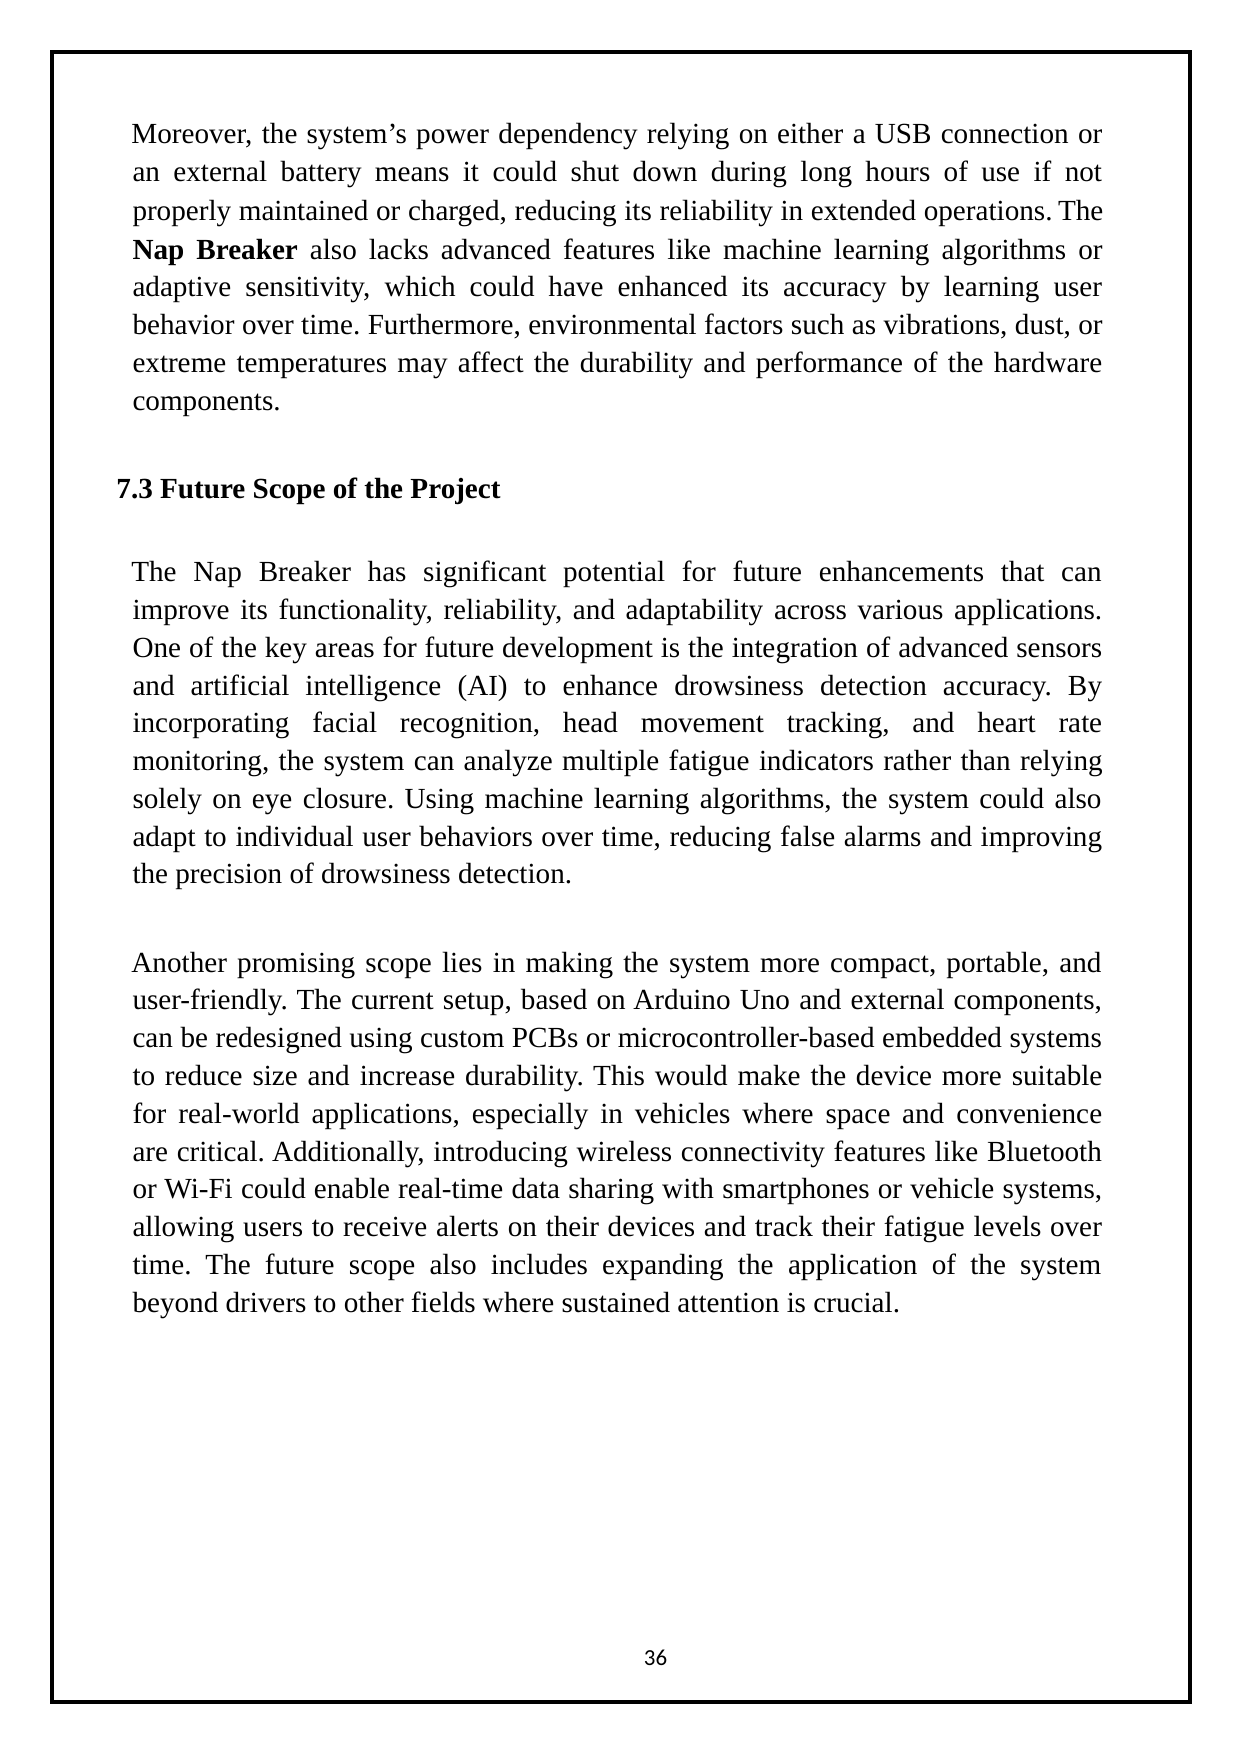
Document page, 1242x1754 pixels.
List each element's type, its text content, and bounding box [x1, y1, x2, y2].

text The Nap Breaker has significant potential for future enhancements that can improve its functionality, reliability, and adaptability across various applications. One of the key areas for future development is the integration of advanced sensors and artificial intelligence (AI) to enhance drowsiness detection accuracy. By incorporating facial recognition, head movement tracking, and heart rate monitoring, the system can analyze multiple fatigue indicators rather than relying solely on eye closure. Using machine learning algorithms, the system could also adapt to individual user behaviors over time, reducing false alarms and improving the precision of drowsiness detection. [131, 554, 1103, 890]
text Another promising scope lies in making the system more compact, portable, and user-friendly. The current setup, based on Arduino Uno and external components, can be redesigned using custom PCBs or microcontroller-based embedded systems to reduce size and increase durability. This would make the device more suitable for real-world applications, especially in vehicles where space and convenience are critical. Additionally, introducing wireless connectivity features like Bluetooth or Wi-Fi could enable real-time data sharing with smartphones or vehicle systems, allowing users to receive alerts on their devices and track their fatigue levels over time. The future scope also includes expanding the application of the system beyond drivers to other fields where sustained attention is crucial. [131, 945, 1103, 1318]
subtitle 7.3 Future Scope of the Project [116, 471, 1069, 504]
text Moreover, the system’s power dependency relying on either a USB connection or an external battery means it could shut down during long hours of use if not properly maintained or charged, reducing its reliability in extended operations. The Nap Breaker also lacks advanced features like machine learning algorithms or adaptive sensitivity, which could have enhanced its accuracy by learning user behavior over time. Furthermore, environmental factors such as vibrations, dust, or extreme temperatures may affect the durability and performance of the hardware components. [131, 116, 1103, 417]
